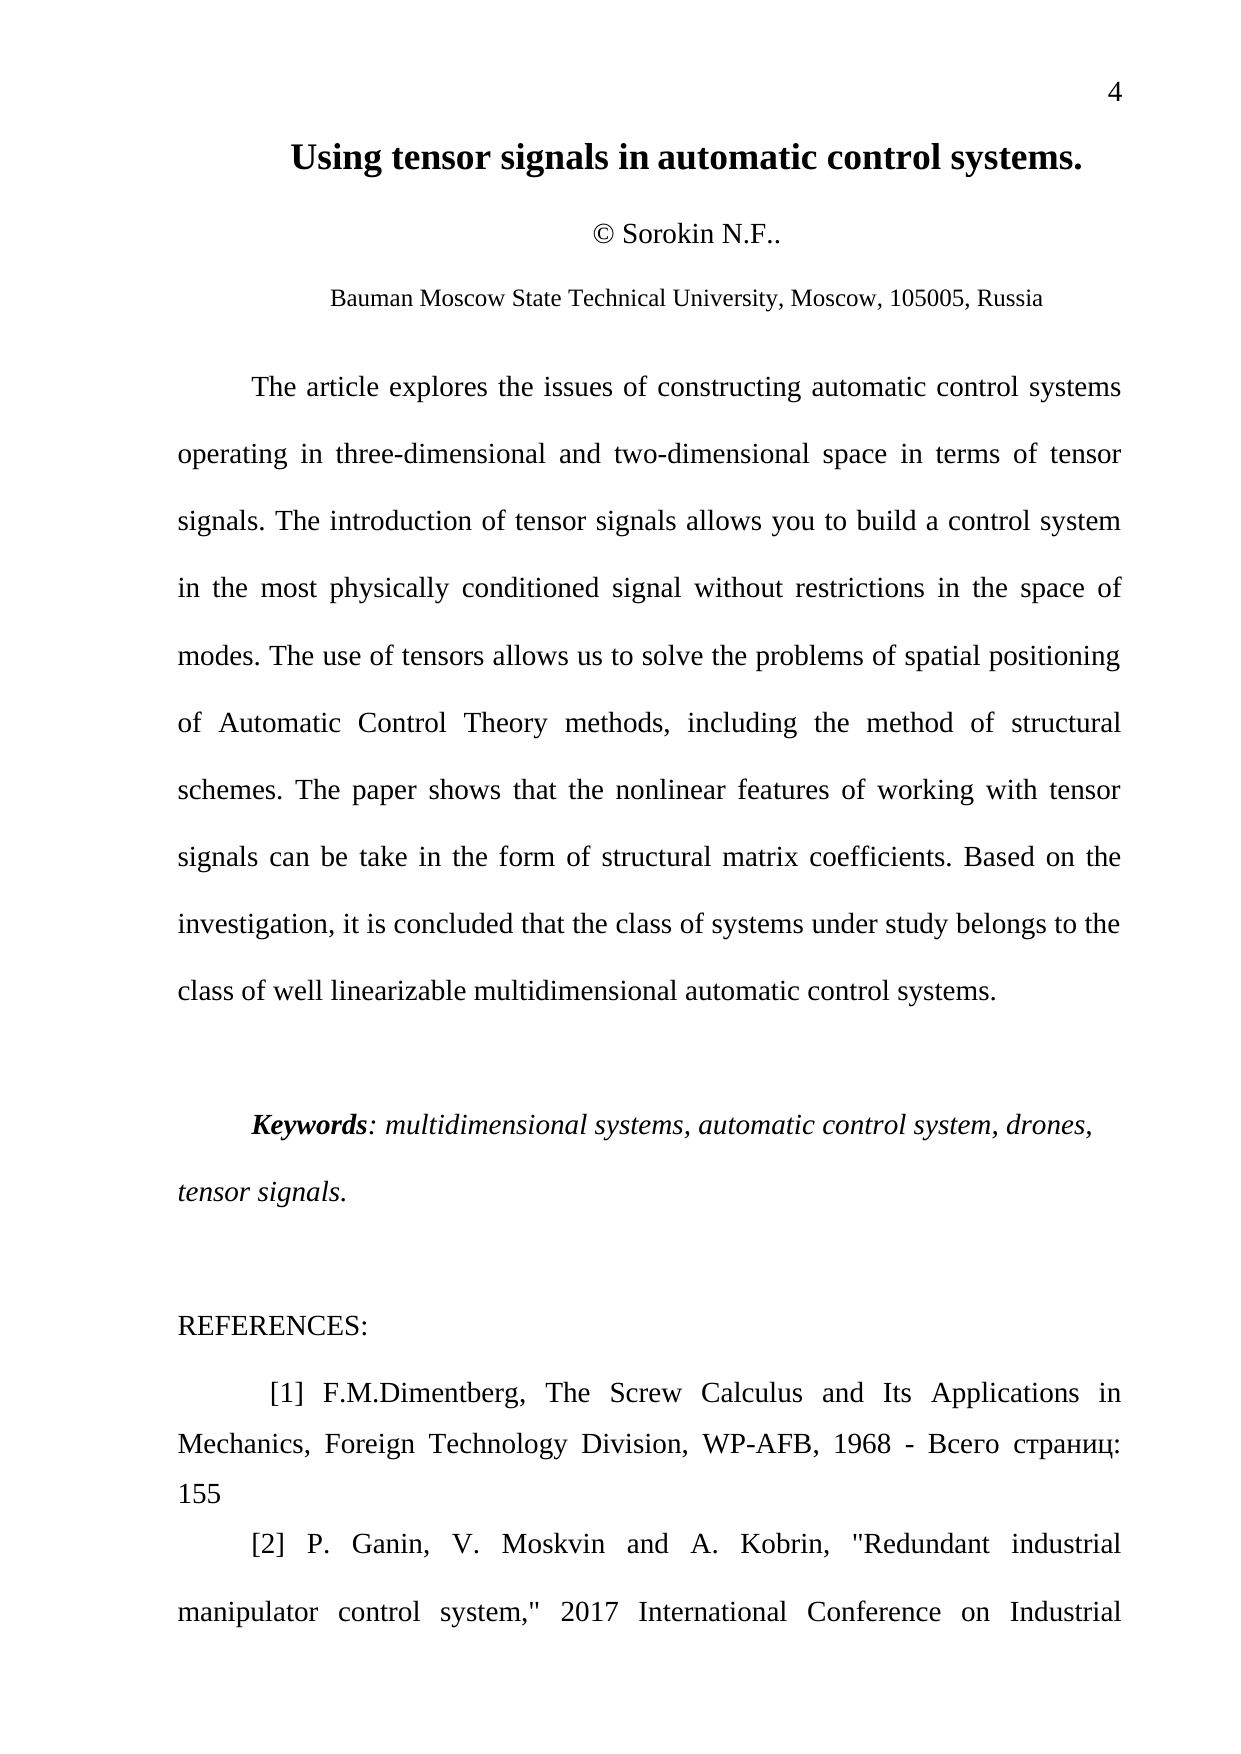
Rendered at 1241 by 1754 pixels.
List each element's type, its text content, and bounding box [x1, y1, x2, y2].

text [1] F.M.Dimentberg, The Screw Calculus and Its Applications in Mechanics, Foreign Technology Division, WP-AFB, 1968 - Всего страниц: 155 [177, 1376, 1122, 1510]
text REFERENCES: [177, 1308, 1122, 1342]
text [177, 1527, 1122, 1627]
text Using tensor signals in automatic control systems. [177, 135, 1122, 178]
text © Sorokin N.F.. [177, 216, 1122, 250]
text The article explores the issues of constructing automatic control systems operating in three-dimensional and two-dimensional space in terms of tensor signals. The introduction of tensor signals allows you to build a control system in the most physically conditioned signal without restrictions in the space of modes. The use of tensors allows us to solve the problems of spatial positioning of Automatic Control Theory methods, including the method of structural schemes. The paper shows that the nonlinear features of working with tensor signals can be take in the form of structural matrix coefficients. Based on the investigation, it is concluded that the class of systems under study belongs to the class of well linearizable multidimensional automatic control systems. [177, 369, 1122, 1007]
text Keywords: multidimensional systems, automatic control system, drones, tensor signals. [177, 1107, 1122, 1208]
text Bauman Moscow State Technical University, Moscow, 105005, Russia [177, 283, 1122, 312]
